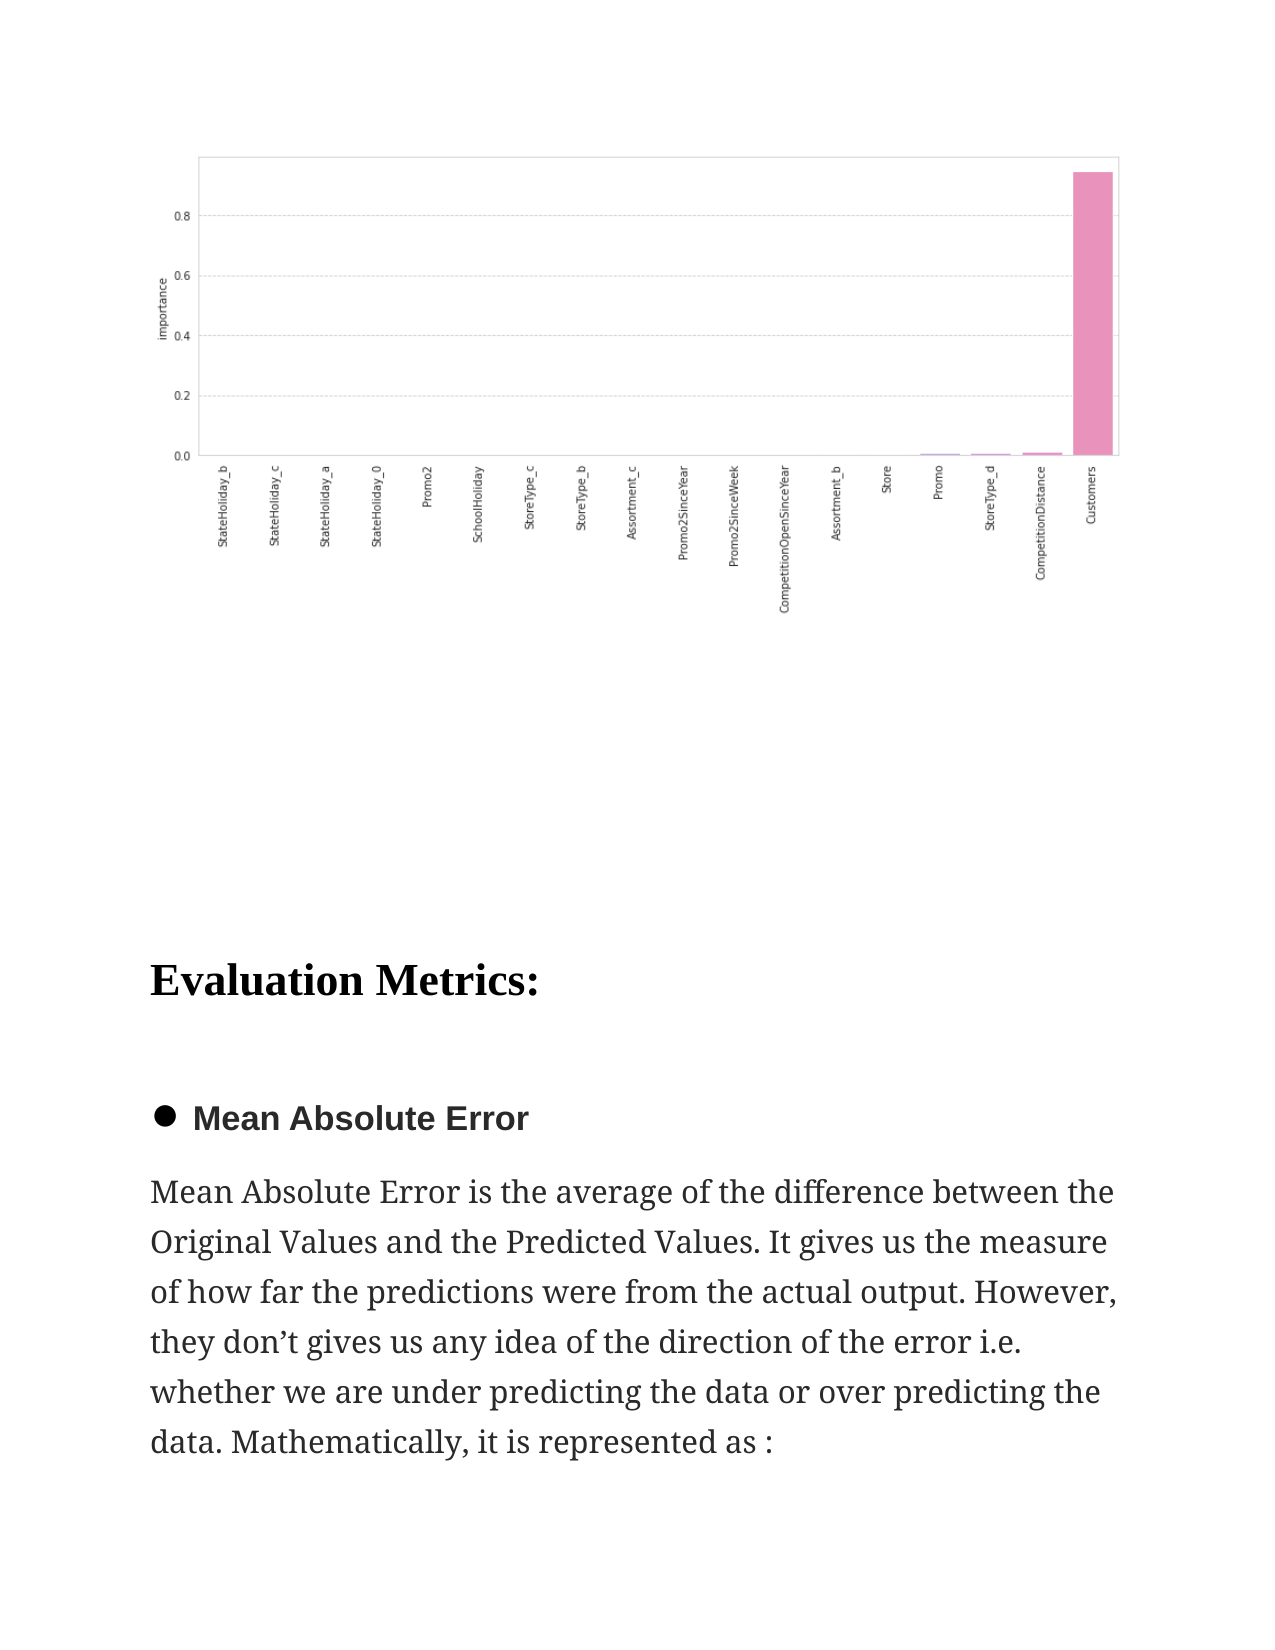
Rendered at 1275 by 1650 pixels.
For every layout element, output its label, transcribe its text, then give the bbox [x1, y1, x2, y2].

picture [150, 150, 1125, 620]
text Mean Absolute Error is the average of the difference between the Original Values and the Predicted Values. It gives us the measure of how far the predictions were from the actual output. However, they don’t gives us any idea of the direction of the error i.e. whether we are under predicting the data or over predicting the data. Mathematically, it is represented as : [150, 1163, 1125, 1463]
subtitle ● Mean Absolute Error [150, 1084, 1125, 1141]
text Evaluation Metrics: [150, 953, 1125, 1005]
